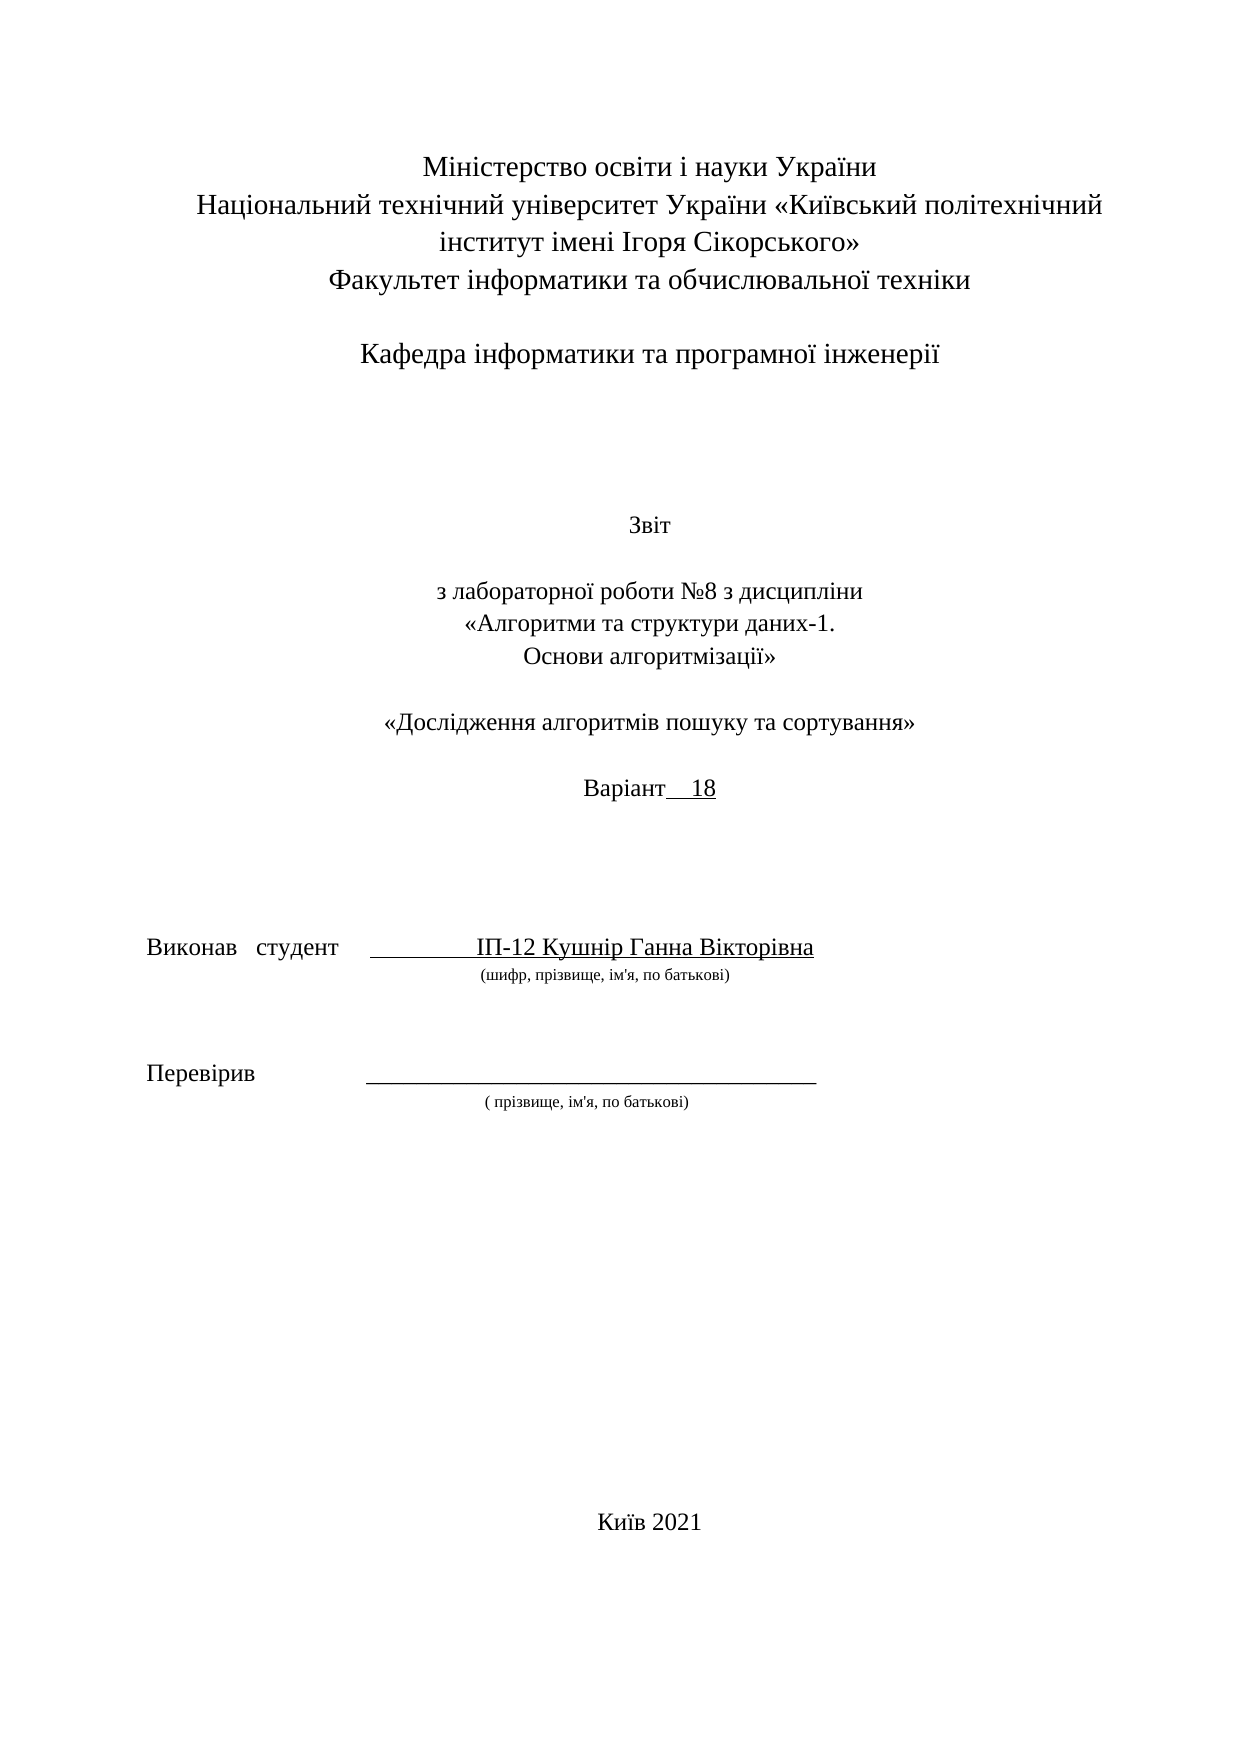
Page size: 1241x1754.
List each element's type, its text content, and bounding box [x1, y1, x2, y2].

text «Дослідження алгоритмів пошуку та сортування» [148, 707, 1152, 736]
text Варіант 18 [409, 773, 890, 802]
text з лабораторної роботи №8 з дисципліни [148, 576, 1152, 605]
text Виконав студент ІП-12 Кушнір Ганна Вікторівна [146, 932, 1152, 961]
text ( прізвище, ім'я, по батькові) [443, 1092, 1152, 1111]
text Київ 2021 [148, 1507, 1152, 1535]
text Міністерство освіти і науки України [148, 149, 1152, 183]
text «Алгоритми та структури даних-1. [148, 608, 1152, 637]
text Звіт [148, 510, 1152, 539]
text (шифр, прізвище, ім'я, по батькові) [146, 965, 1152, 984]
text Національний технічний університет України «Київський політехнічний інститут імені Ігоря Сікорського» [148, 187, 1152, 258]
text Основи алгоритмізації» [148, 641, 1152, 670]
text Перевірив ____________________________________ [146, 1058, 1152, 1087]
text Факультет інформатики та обчислювальної техніки [148, 262, 1152, 296]
text Кафедра інформатики та програмної інженерії [148, 336, 1152, 369]
